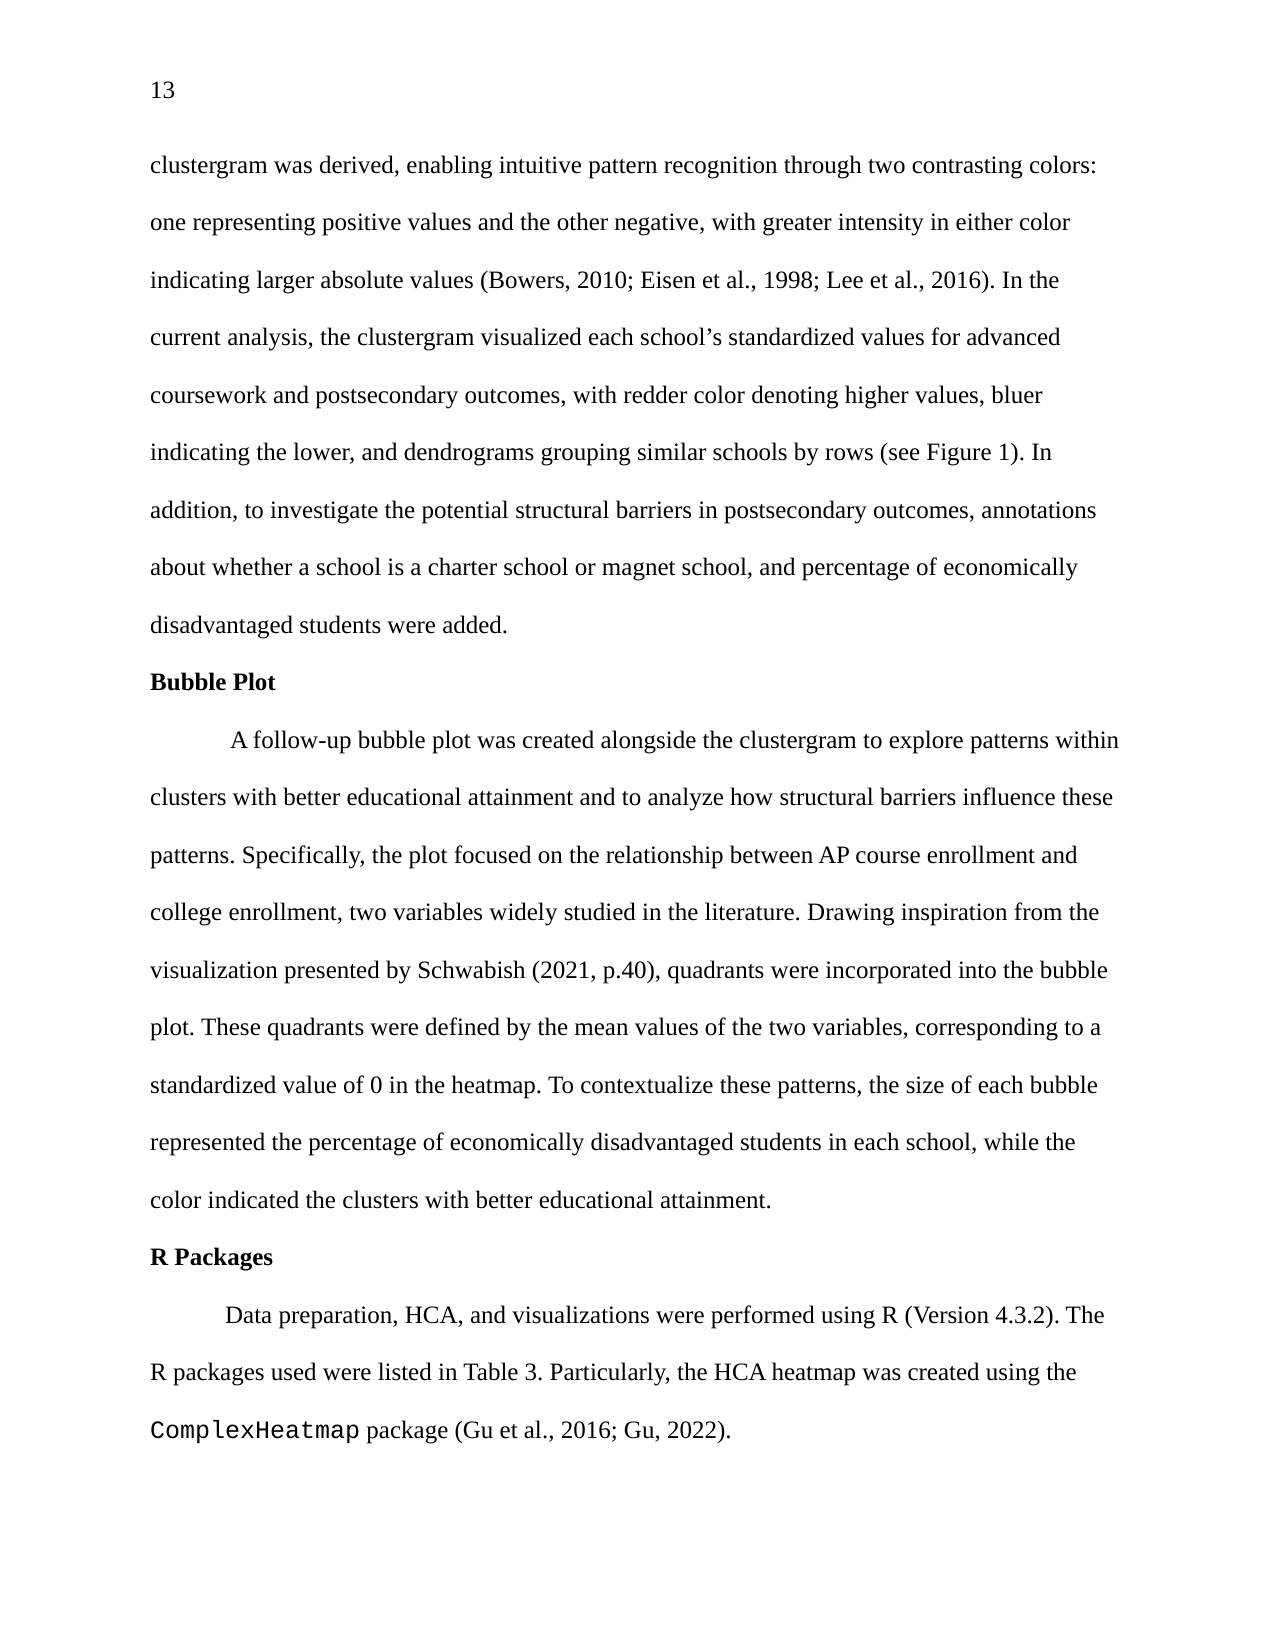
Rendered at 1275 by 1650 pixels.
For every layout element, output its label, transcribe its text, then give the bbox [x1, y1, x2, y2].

text R Packages [150, 1242, 1125, 1271]
text Data preparation, HCA, and visualizations were performed using R (Version 4.3.2). The R packages used were listed in Table 3. Particularly, the HCA heatmap was created using the ComplexHeatmap package (Gu et al., 2016; Gu, 2022). [150, 1300, 1125, 1446]
text Bubble Plot [150, 667, 1125, 696]
text A follow-up bubble plot was created alongside the clustergram to explore patterns within clusters with better educational attainment and to analyze how structural barriers influence these patterns. Specifically, the plot focused on the relationship between AP course enrollment and college enrollment, two variables widely studied in the literature. Drawing inspiration from the visualization presented by Schwabish (2021, p.40), quadrants were incorporated into the bubble plot. These quadrants were defined by the mean values of the two variables, corresponding to a standardized value of 0 in the heatmap. To contextualize these patterns, the size of each bubble represented the percentage of economically disadvantaged students in each school, while the color indicated the clusters with better educational attainment. [150, 725, 1125, 1214]
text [150, 150, 1125, 639]
